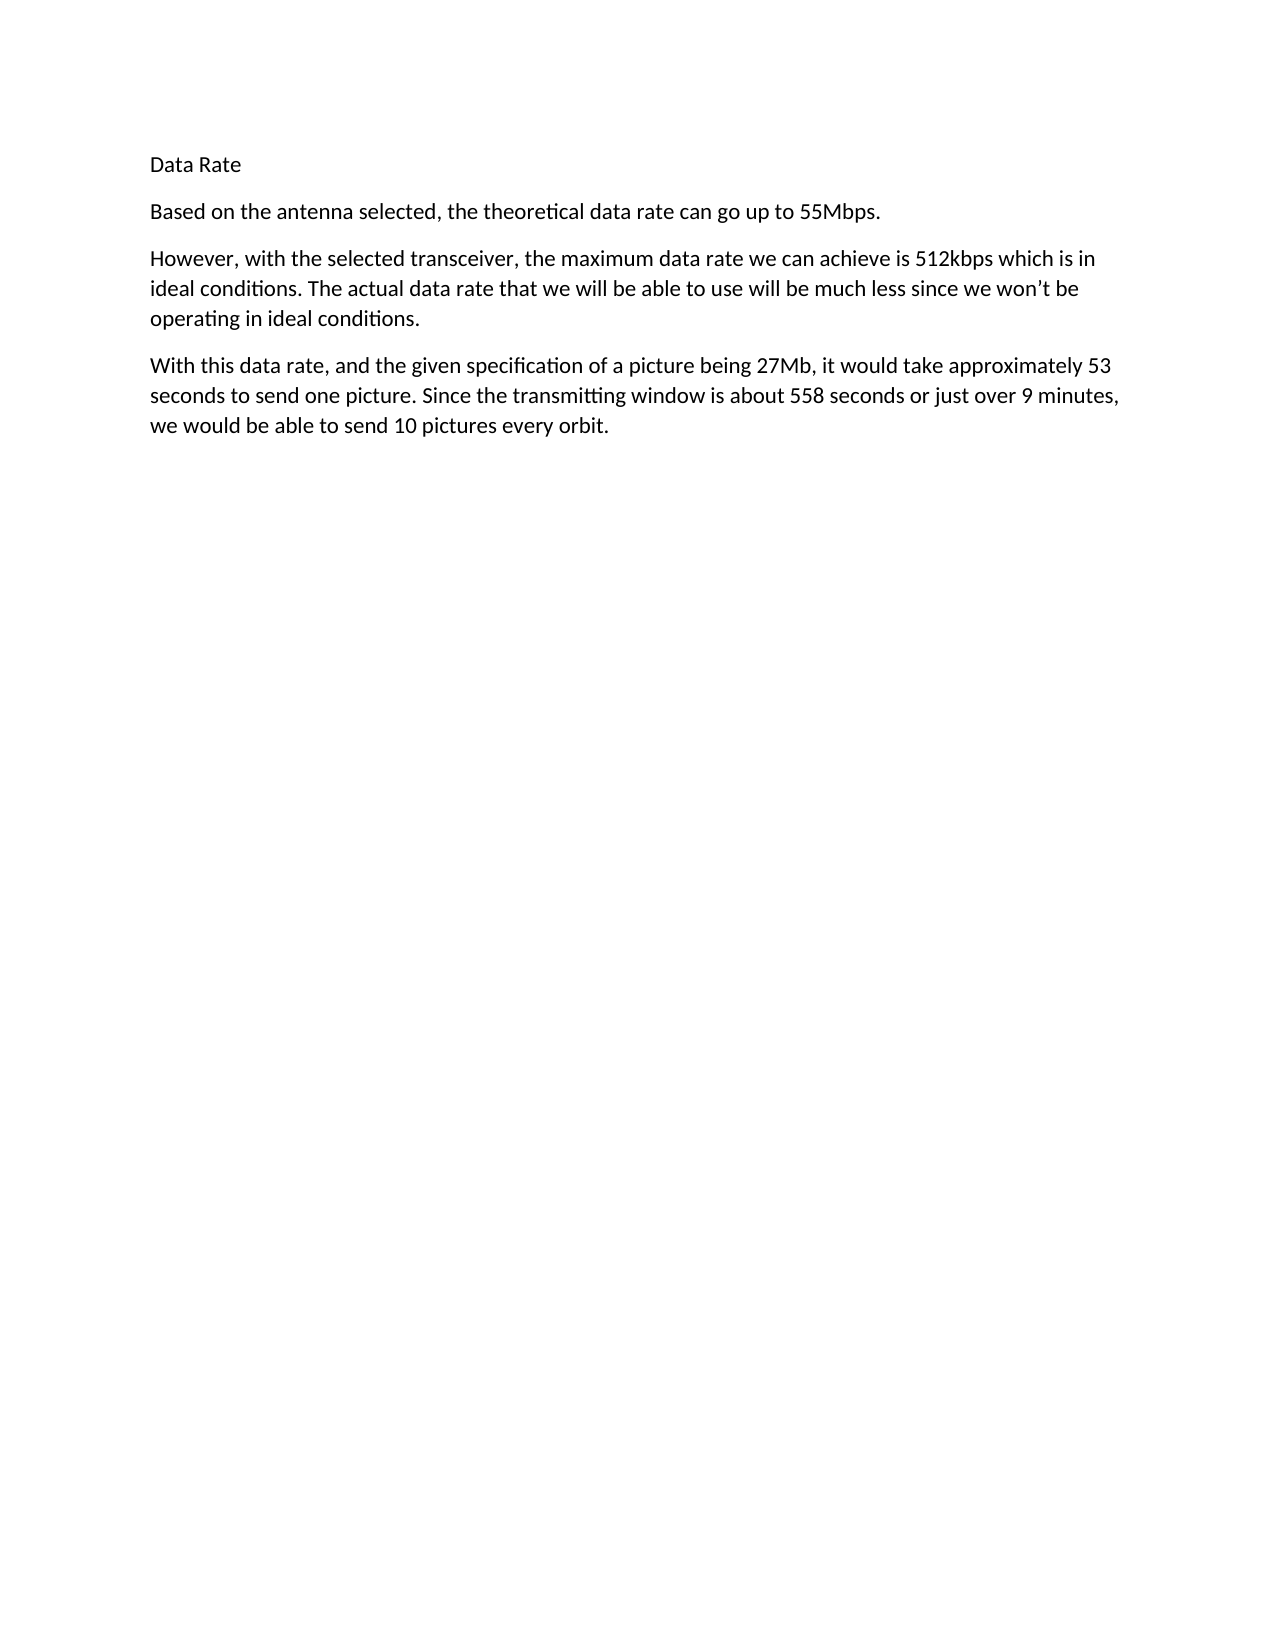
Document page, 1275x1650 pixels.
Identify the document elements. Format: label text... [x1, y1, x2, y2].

text However, with the selected transceiver, the maximum data rate we can achieve is 512kbps which is in ideal conditions. The actual data rate that we will be able to use will be much less since we won’t be operating in ideal conditions. [150, 244, 1125, 332]
text Data Rate [150, 150, 1125, 178]
text Based on the antenna selected, the theoretical data rate can go up to 55Mbps. [150, 197, 1125, 225]
text With this data rate, and the given specification of a picture being 27Mb, it would take approximately 53 seconds to send one picture. Since the transmitting window is about 558 seconds or just over 9 minutes, we would be able to send 10 pictures every orbit. [150, 351, 1125, 439]
